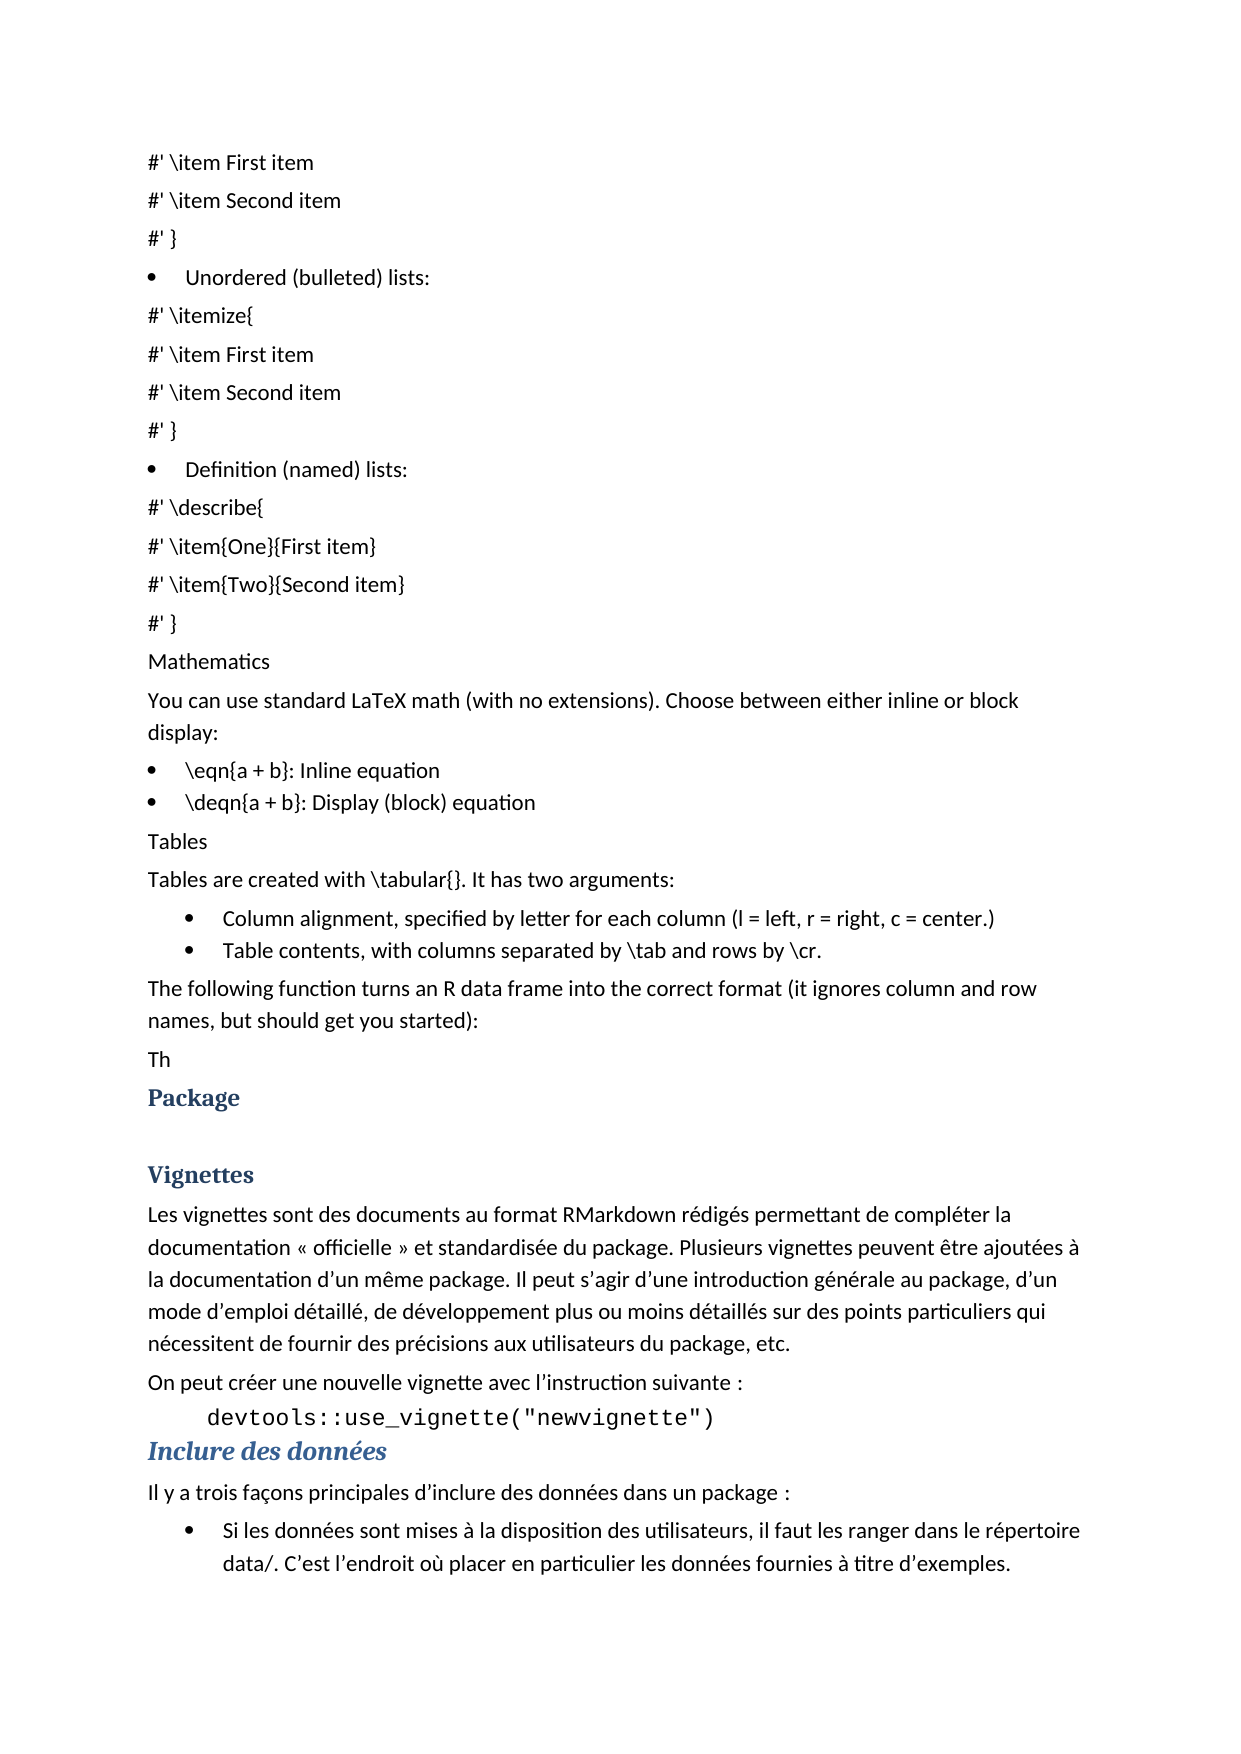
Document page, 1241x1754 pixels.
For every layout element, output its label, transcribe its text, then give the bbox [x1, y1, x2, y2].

text #' \item First item [148, 148, 1093, 176]
list \eqn{a + b}: Inline equation [148, 756, 1093, 784]
list Unordered (bulleted) lists: [148, 263, 1093, 291]
text You can use standard LaTeX math (with no extensions). Choose between either inline or block display: [148, 686, 1093, 746]
text devtools::use_vignette("newvignette") [207, 1406, 1093, 1432]
text #' \item Second item [148, 378, 1093, 406]
text #' \item First item [148, 340, 1093, 368]
text #' \item{One}{First item} [148, 532, 1093, 560]
list Column alignment, specified by letter for each column (l = left, r = right, c = center.) [185, 904, 1093, 932]
text Tables [148, 827, 1093, 855]
text #' } [148, 224, 1093, 252]
text #' \itemize{ [148, 301, 1093, 329]
text Mathematics [148, 647, 1093, 675]
text Les vignettes sont des documents au format RMarkdown rédigés permettant de compléter la documentation « officielle » et standardisée du package. Plusieurs vignettes peuvent être ajoutées à la documentation d’un même package. Il peut s’agir d’une introduction générale au package, d’un mode d’emploi détaillé, de développement plus ou moins détaillés sur des points particuliers qui nécessitent de fournir des précisions aux utilisateurs du package, etc. [148, 1201, 1093, 1357]
subtitle Vignettes [148, 1161, 1093, 1190]
subtitle Inclure des données [148, 1436, 1093, 1467]
text On peut créer une nouvelle vignette avec l’instruction suivante : [148, 1368, 1093, 1396]
text Il y a trois façons principales d’inclure des données dans un package : [148, 1478, 1093, 1506]
text #' \describe{ [148, 493, 1093, 522]
list Table contents, with columns separated by \tab and rows by \cr. [185, 936, 1093, 964]
list Si les données sont mises à la disposition des utilisateurs, il faut les ranger dans le répertoire data/. C’est l’endroit où placer en particulier les données fournies à titre d’exemples. [185, 1517, 1093, 1577]
list \deqn{a + b}: Display (block) equation [148, 788, 1093, 817]
text Th [148, 1045, 1093, 1073]
subtitle Package [148, 1083, 1093, 1112]
text #' \item{Two}{Second item} [148, 570, 1093, 598]
text #' } [148, 417, 1093, 445]
list Definition (named) lists: [148, 455, 1093, 483]
text #' } [148, 609, 1093, 637]
text Tables are created with \tabular{}. It has two arguments: [148, 865, 1093, 893]
text #' \item Second item [148, 186, 1093, 214]
text The following function turns an R data frame into the correct format (it ignores column and row names, but should get you started): [148, 974, 1093, 1035]
